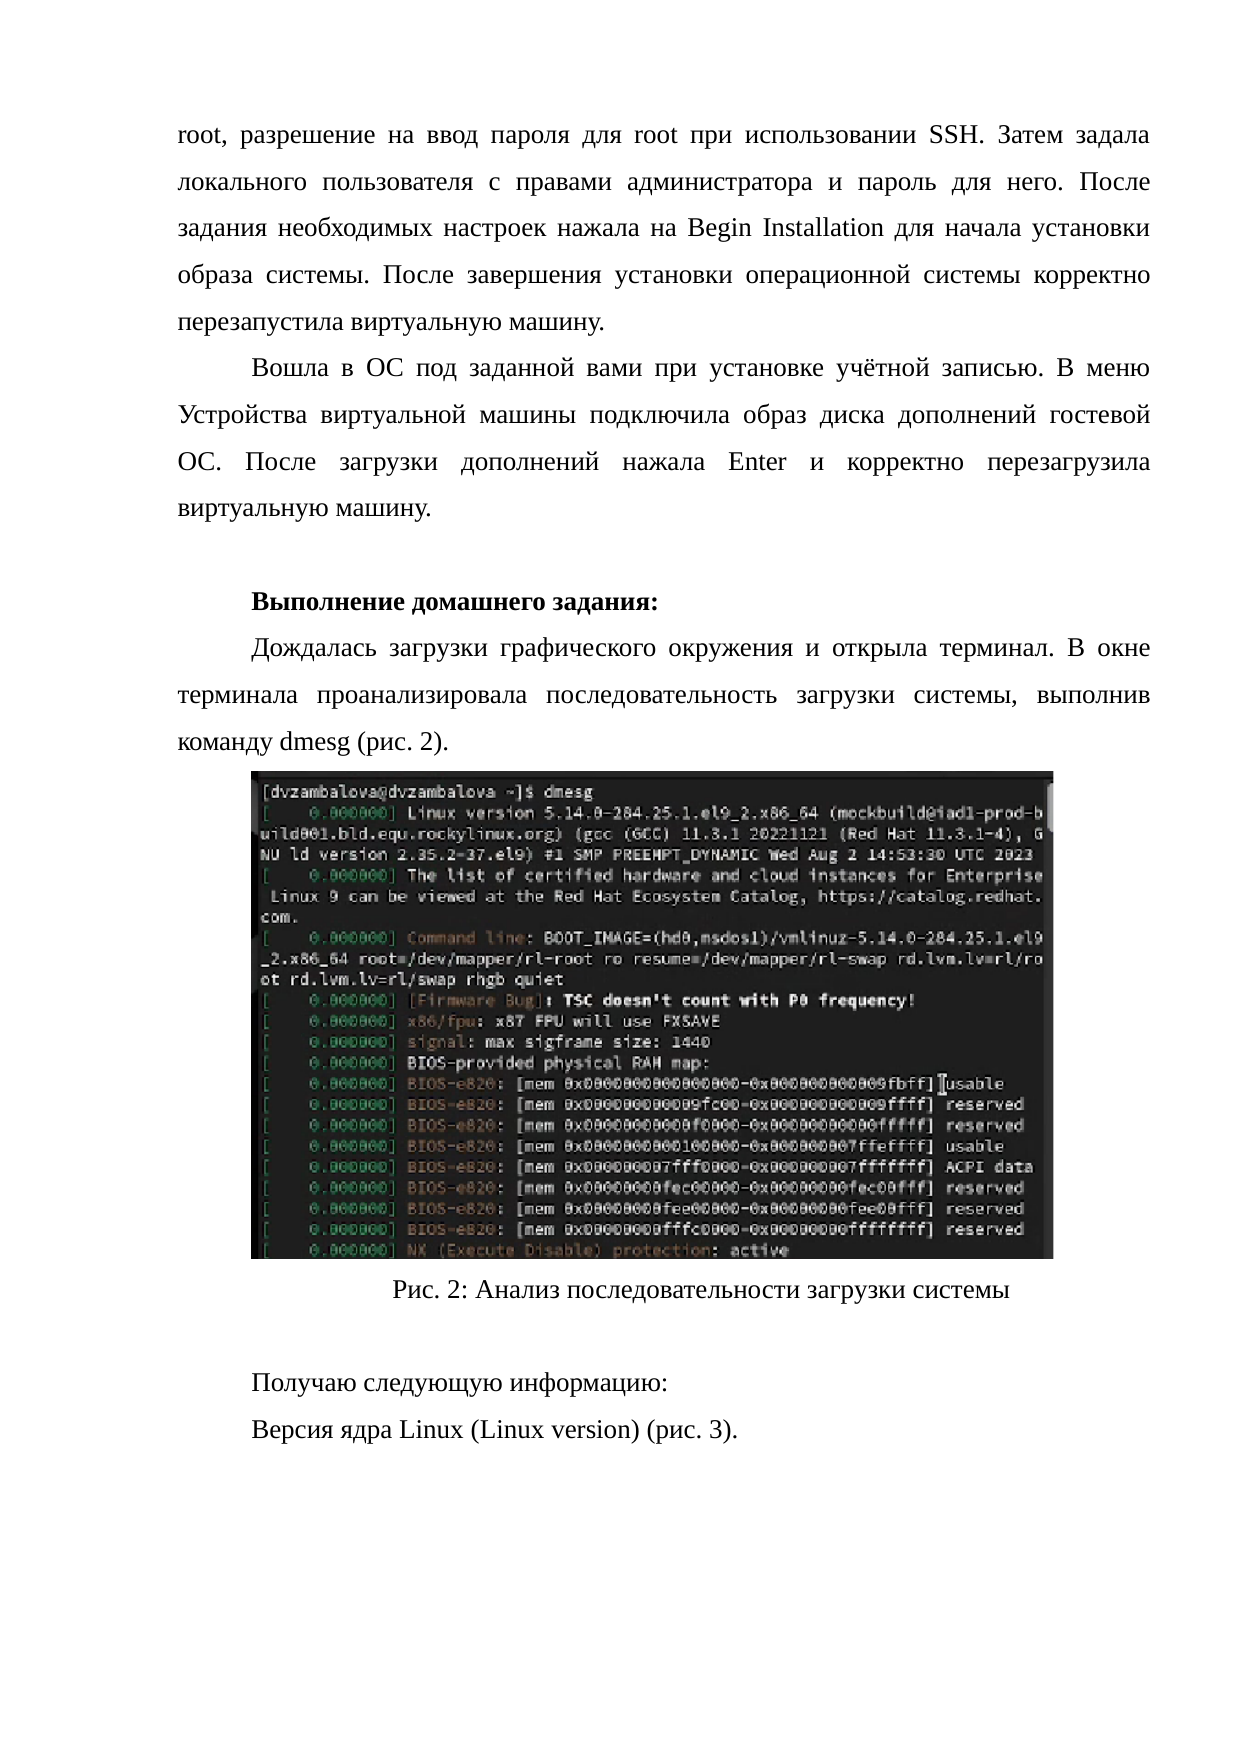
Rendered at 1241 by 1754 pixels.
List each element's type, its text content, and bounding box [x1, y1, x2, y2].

text Получаю следующую информацию: [177, 1366, 1152, 1397]
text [177, 118, 1152, 336]
picture [251, 771, 1054, 1259]
text Вошла в ОС под заданной вами при установке учётной записью. В меню Устройства виртуальной машины подключила образ диска дополнений гостевой ОС. После загрузки дополнений нажала Enter и корректно перезагрузила виртуальную машину. [177, 351, 1152, 523]
text Дождалась загрузки графического окружения и открыла терминал. В окне терминала проанализировала последовательность загрузки системы, выполнив команду dmesg (рис. 2). [177, 631, 1152, 756]
text Версия ядра Linux (Linux version) (рис. 3). [177, 1413, 1152, 1444]
text Выполнение домашнего задания: [177, 585, 1152, 616]
text Рис. 2: Анализ последовательности загрузки системы [177, 1273, 1152, 1304]
